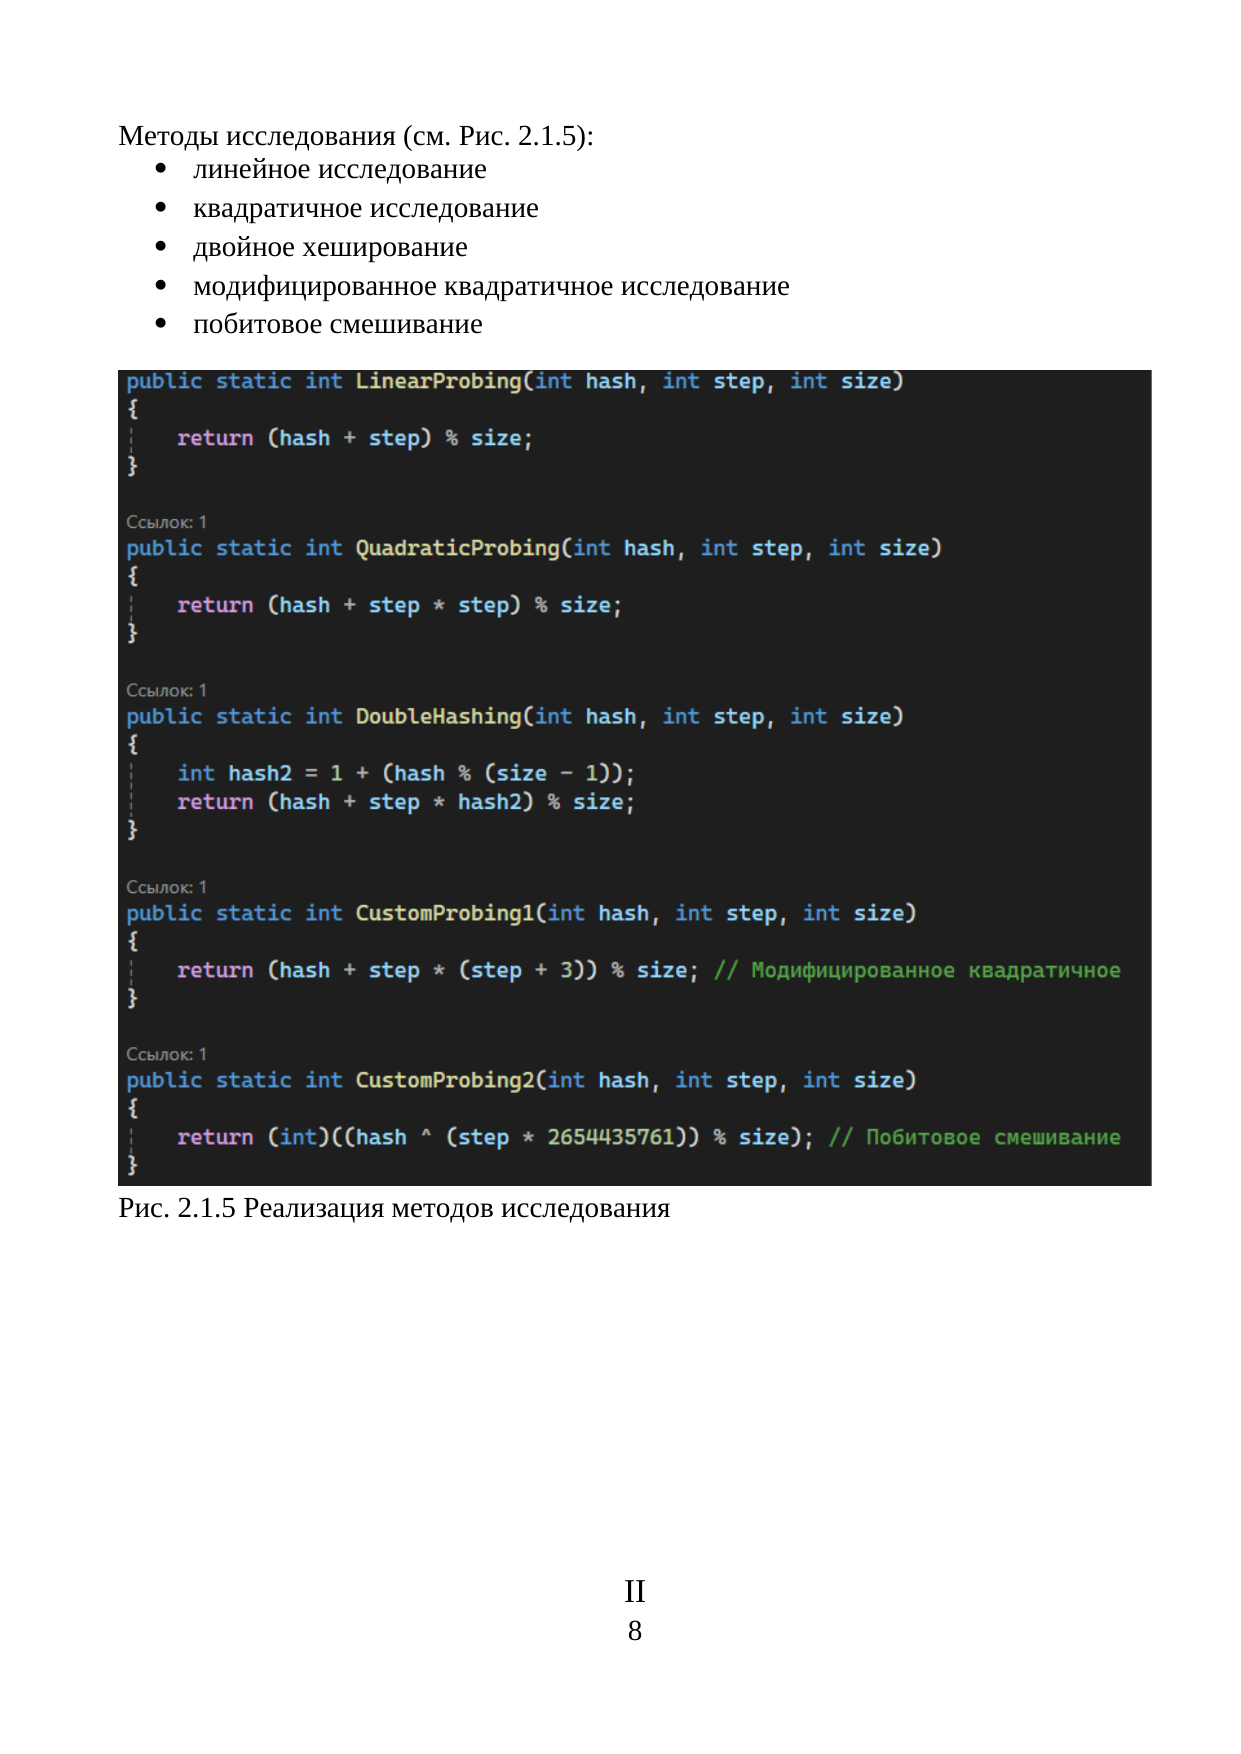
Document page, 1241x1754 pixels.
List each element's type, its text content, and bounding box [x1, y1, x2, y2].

list двойное хеширование [156, 229, 1152, 263]
list линейное исследование [156, 152, 1152, 185]
picture [118, 370, 1152, 1186]
text II [118, 1571, 1152, 1610]
text Рис. 2.1.5 Реализация методов исследования [118, 1190, 1152, 1224]
list побитовое смешивание [156, 306, 1152, 340]
list модифицированное квадратичное исследование [156, 268, 1152, 301]
text Методы исследования (см. Рис. 2.1.5): [118, 118, 1152, 152]
list квадратичное исследование [156, 190, 1152, 224]
